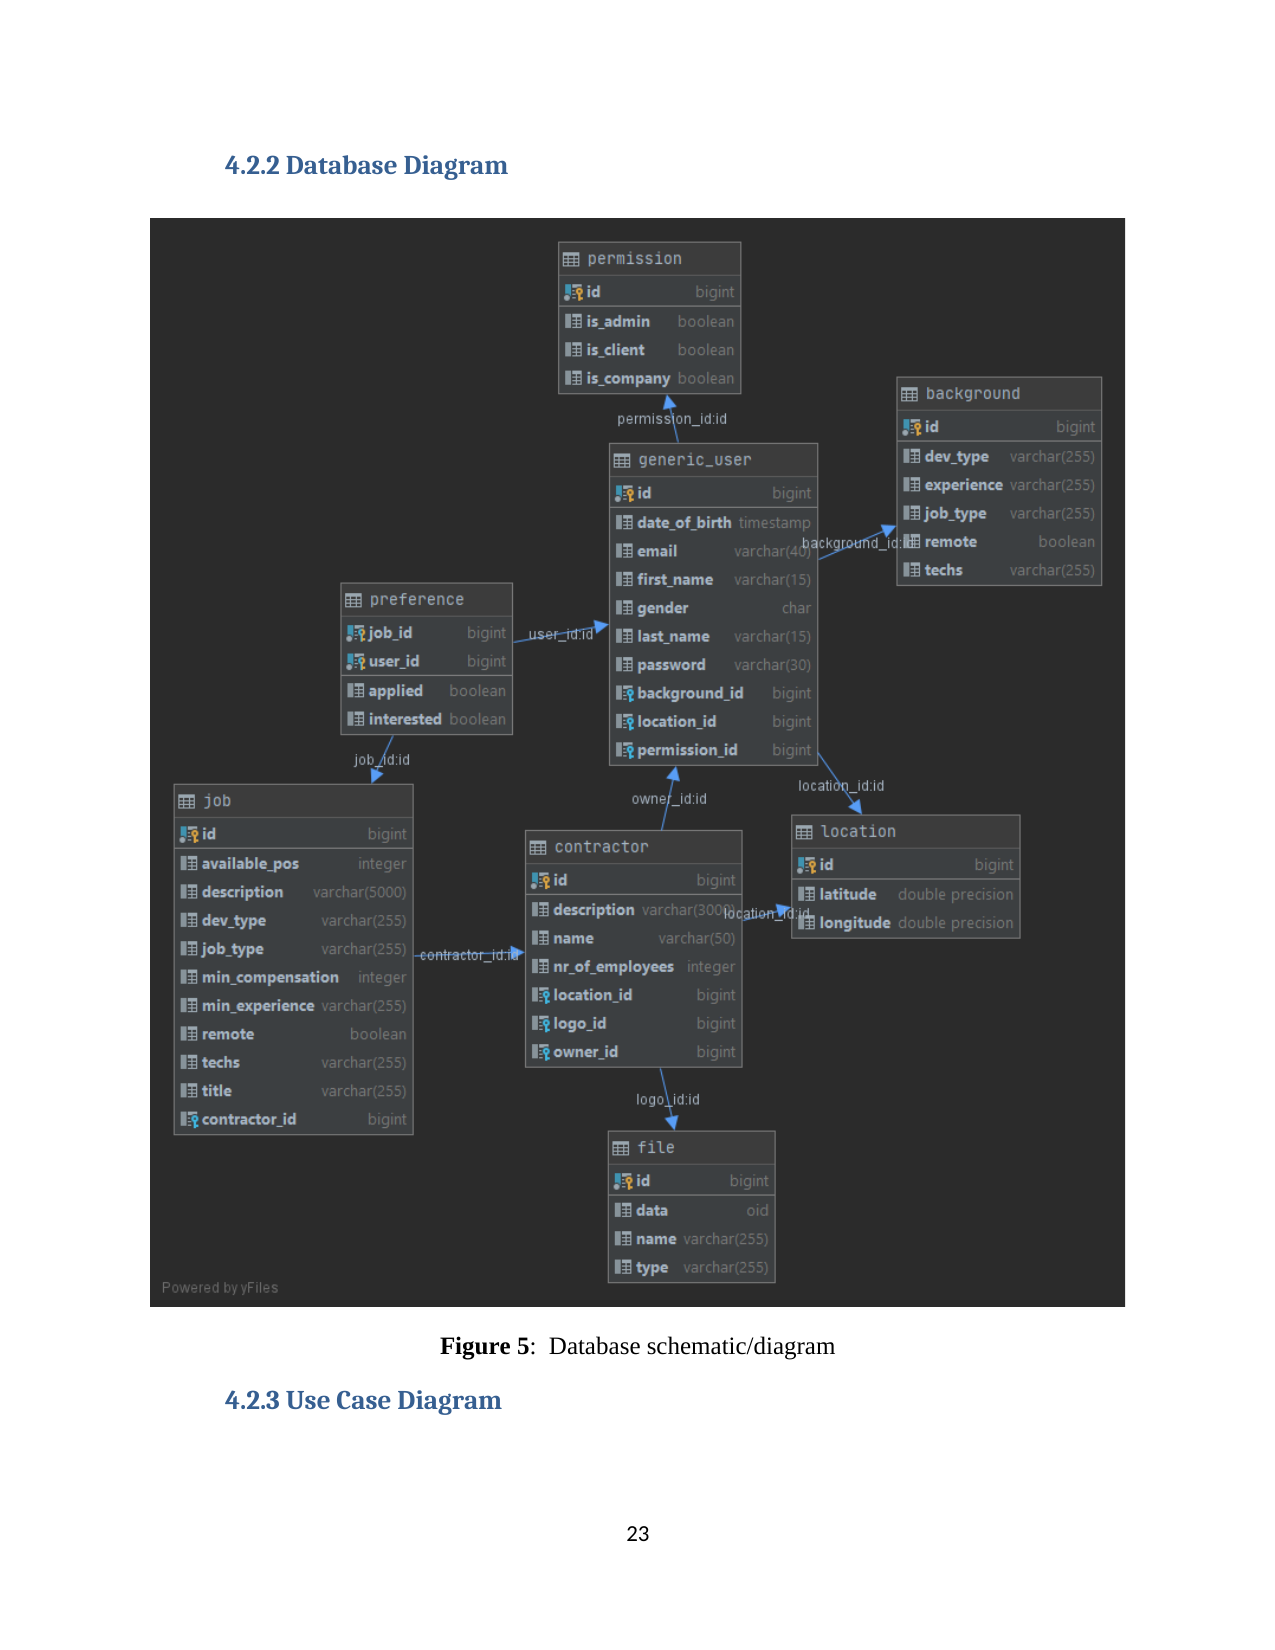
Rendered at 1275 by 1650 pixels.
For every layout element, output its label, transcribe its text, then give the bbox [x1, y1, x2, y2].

subtitle 4.2.3 Use Case Diagram [150, 1385, 1125, 1416]
picture [150, 218, 1125, 1307]
text Figure 5: Database schematic/diagram [150, 1331, 1125, 1360]
subtitle 4.2.2 Database Diagram [150, 150, 1125, 181]
